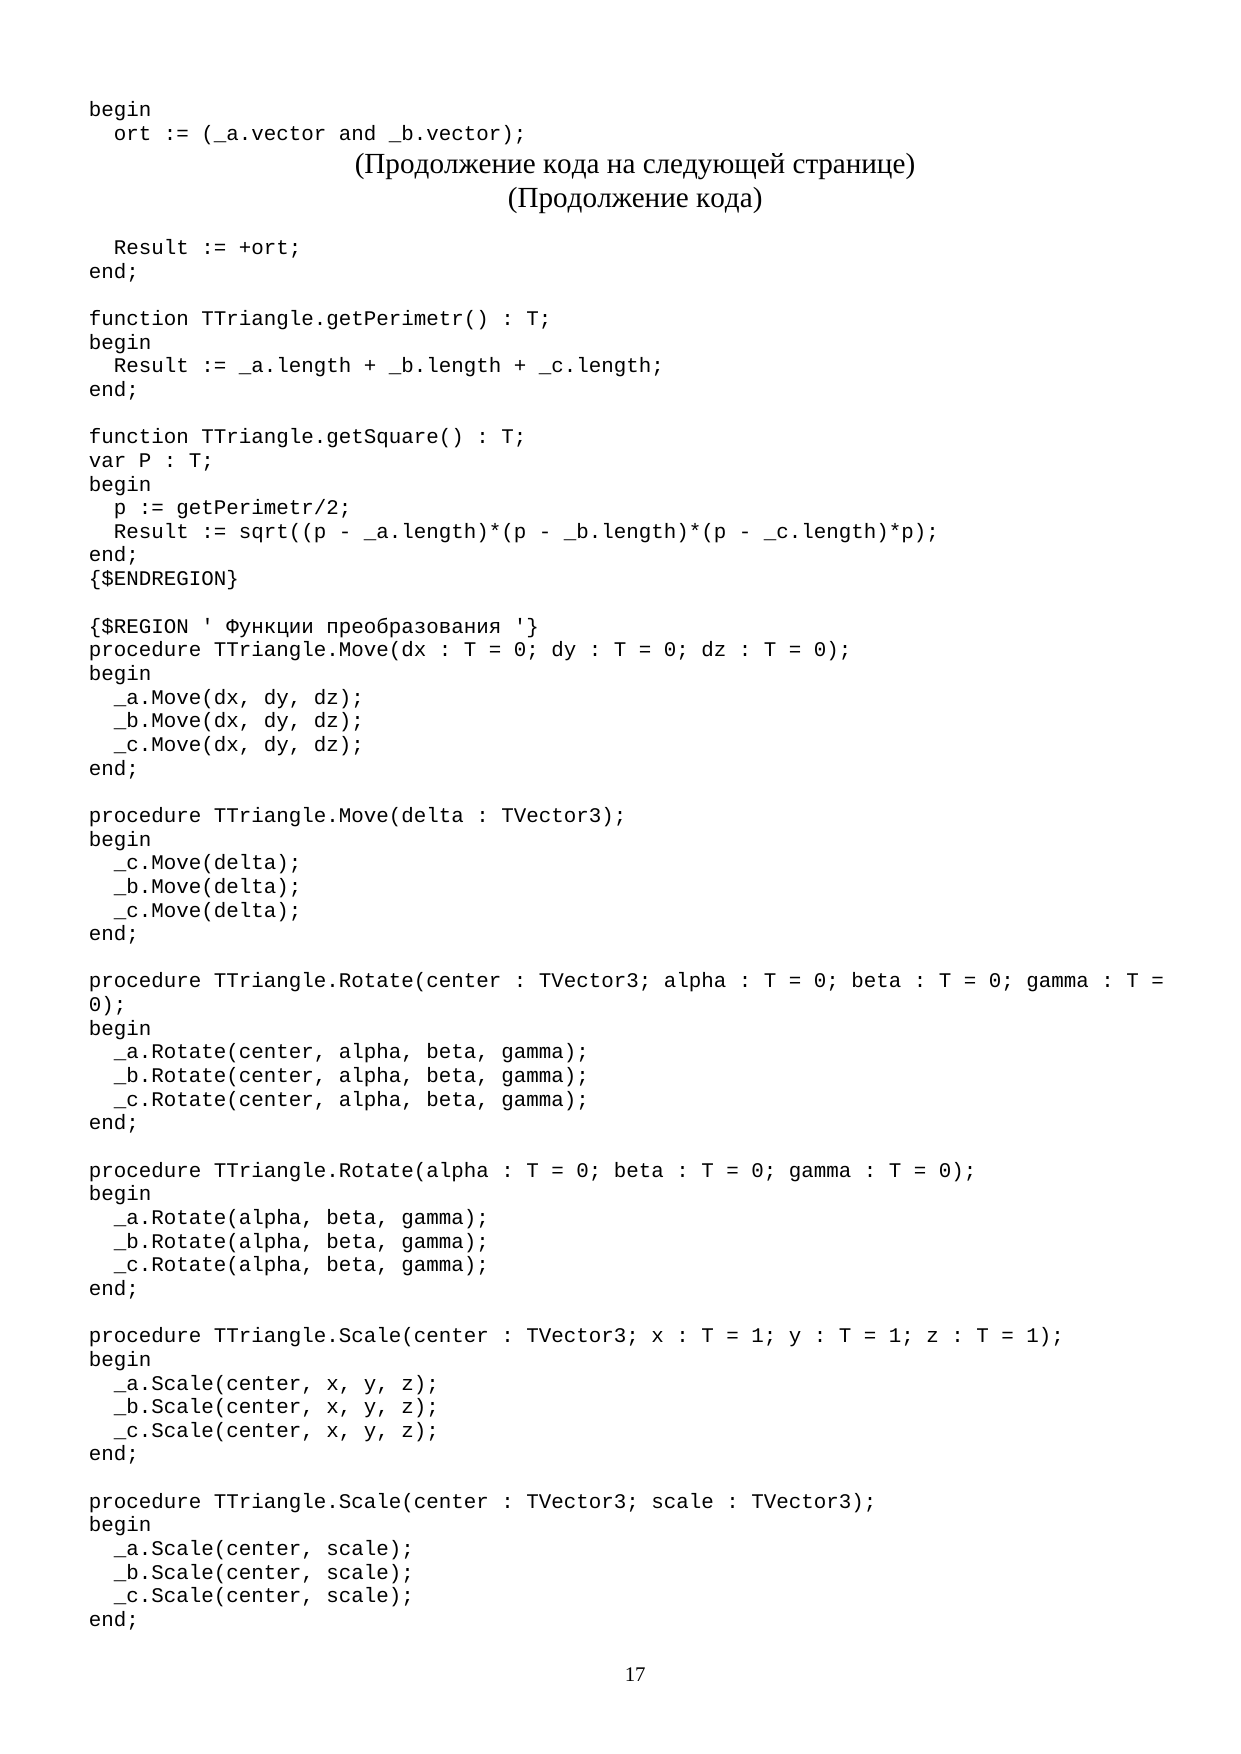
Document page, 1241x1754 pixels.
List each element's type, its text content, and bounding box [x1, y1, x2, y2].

text end; [89, 1112, 1181, 1136]
text _b.Move(delta); [89, 876, 1181, 899]
text procedure TTriangle.Scale(center : TVector3; scale : TVector3); [89, 1491, 1181, 1514]
text end; [89, 923, 1181, 947]
text _b.Move(dx, dy, dz); [89, 710, 1181, 734]
text _b.Scale(center, scale); [89, 1562, 1181, 1585]
text procedure TTriangle.Scale(center : TVector3; x : T = 1; y : T = 1; z : T = 1); [89, 1325, 1181, 1349]
text end; [89, 1443, 1181, 1467]
text ort := (_a.vector and _b.vector); [89, 123, 1181, 146]
text end; [89, 1609, 1181, 1633]
text function TTriangle.getPerimetr() : T; [89, 308, 1181, 332]
text _c.Move(dx, dy, dz); [89, 734, 1181, 758]
text _a.Scale(center, x, y, z); [89, 1372, 1181, 1396]
text _a.Rotate(center, alpha, beta, gamma); [89, 1041, 1181, 1065]
text _c.Rotate(alpha, beta, gamma); [89, 1254, 1181, 1278]
text var P : T; [89, 450, 1181, 473]
text {$REGION ' Функции преобразования '} [89, 616, 1181, 639]
text end; [89, 544, 1181, 568]
text end; [89, 758, 1181, 781]
text _c.Move(delta); [89, 852, 1181, 876]
text _a.Scale(center, scale); [89, 1538, 1181, 1562]
text function TTriangle.getSquare() : T; [89, 426, 1181, 450]
text {$ENDREGION} [89, 568, 1181, 592]
text begin [89, 1349, 1181, 1372]
text _c.Scale(center, scale); [89, 1585, 1181, 1609]
text Result := +ort; [89, 237, 1181, 261]
text procedure TTriangle.Move(delta : TVector3); [89, 805, 1181, 829]
text begin [89, 99, 1181, 123]
text _c.Move(delta); [89, 899, 1181, 923]
text end; [89, 261, 1181, 284]
text (Продолжение кода на следующей странице) [89, 146, 1181, 180]
text end; [89, 379, 1181, 403]
text begin [89, 332, 1181, 355]
text _c.Scale(center, x, y, z); [89, 1420, 1181, 1443]
text procedure TTriangle.Move(dx : T = 0; dy : T = 0; dz : T = 0); [89, 639, 1181, 663]
text begin [89, 1514, 1181, 1538]
text Result := sqrt((p - _a.length)*(p - _b.length)*(p - _c.length)*p); [89, 521, 1181, 544]
text _a.Rotate(alpha, beta, gamma); [89, 1207, 1181, 1231]
text _b.Rotate(center, alpha, beta, gamma); [89, 1065, 1181, 1089]
text begin [89, 473, 1181, 497]
text _c.Rotate(center, alpha, beta, gamma); [89, 1089, 1181, 1112]
text (Продолжение кода) [89, 180, 1181, 213]
text end; [89, 1278, 1181, 1302]
text begin [89, 1018, 1181, 1041]
text begin [89, 663, 1181, 687]
text p := getPerimetr/2; [89, 497, 1181, 521]
text procedure TTriangle.Rotate(center : TVector3; alpha : T = 0; beta : T = 0; gamma : T = 0); [89, 971, 1181, 1018]
text begin [89, 1183, 1181, 1207]
text _b.Scale(center, x, y, z); [89, 1396, 1181, 1420]
text _a.Move(dx, dy, dz); [89, 687, 1181, 710]
text procedure TTriangle.Rotate(alpha : T = 0; beta : T = 0; gamma : T = 0); [89, 1160, 1181, 1183]
text begin [89, 829, 1181, 852]
text _b.Rotate(alpha, beta, gamma); [89, 1231, 1181, 1254]
text Result := _a.length + _b.length + _c.length; [89, 355, 1181, 379]
